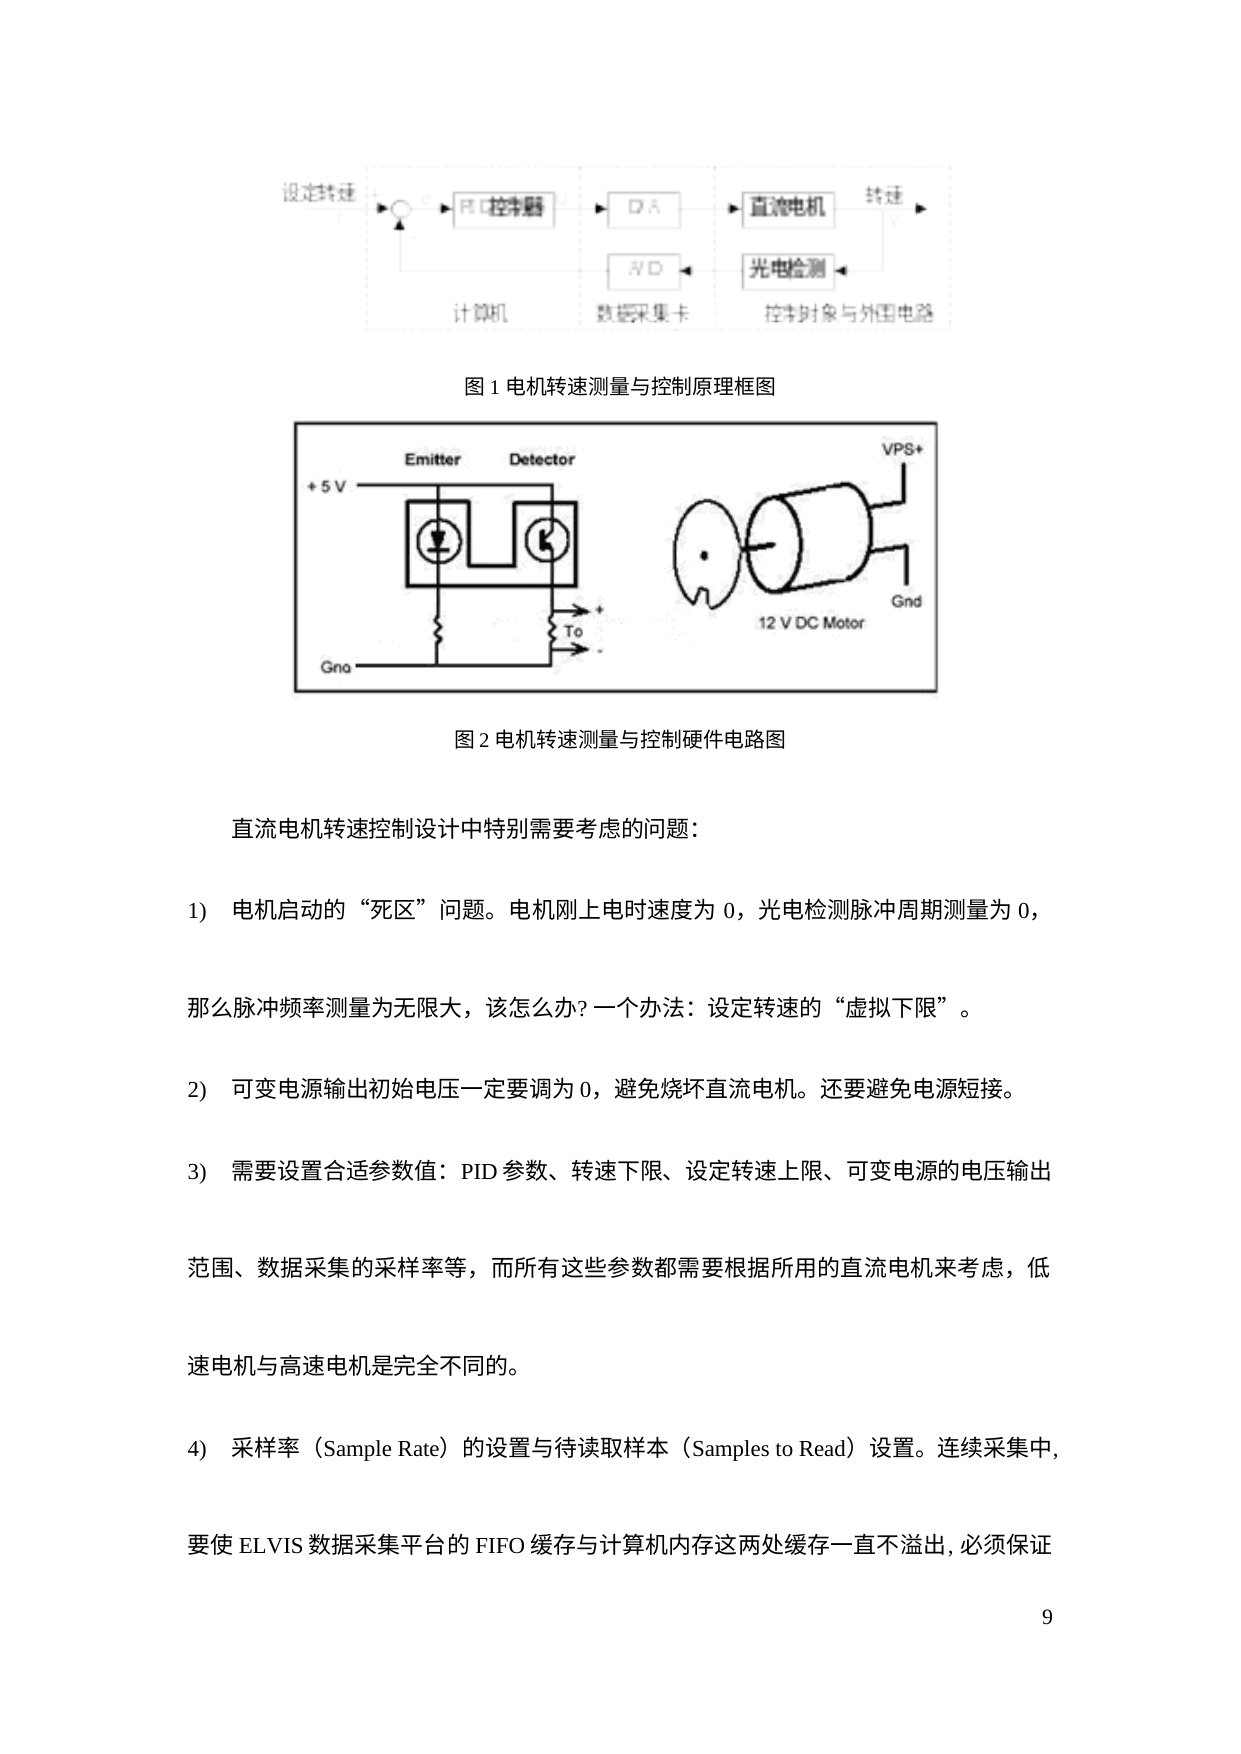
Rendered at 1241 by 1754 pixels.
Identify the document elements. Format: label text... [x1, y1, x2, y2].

text 图2 电机转速测量与控制硬件电路图 [187, 722, 1053, 755]
list 需要设置合适参数值：PID参数、转速下限、设定转速上限、可变电源的电压输出范围、数据采集的采样率等，而所有这些参数都需要根据所用的直流电机来考虑，低速电机与高速电机是完全不同的。 [187, 1137, 1053, 1397]
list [187, 1413, 1053, 1576]
text 图1 电机转速测量与控制原理框图 [187, 369, 1053, 402]
text 直流电机转速控制设计中特别需要考虑的问题： [187, 795, 1053, 860]
list 可变电源输出初始电压一定要调为0，避免烧坏直流电机。还要避免电源短接。 [187, 1055, 1053, 1120]
picture [291, 417, 949, 704]
list 电机启动的“死区”问题。电机刚上电时速度为0，光电检测脉冲周期测量为0，那么脉冲频率测量为无限大，该怎么办? 一个办法：设定转速的“虚拟下限”。 [187, 876, 1053, 1039]
